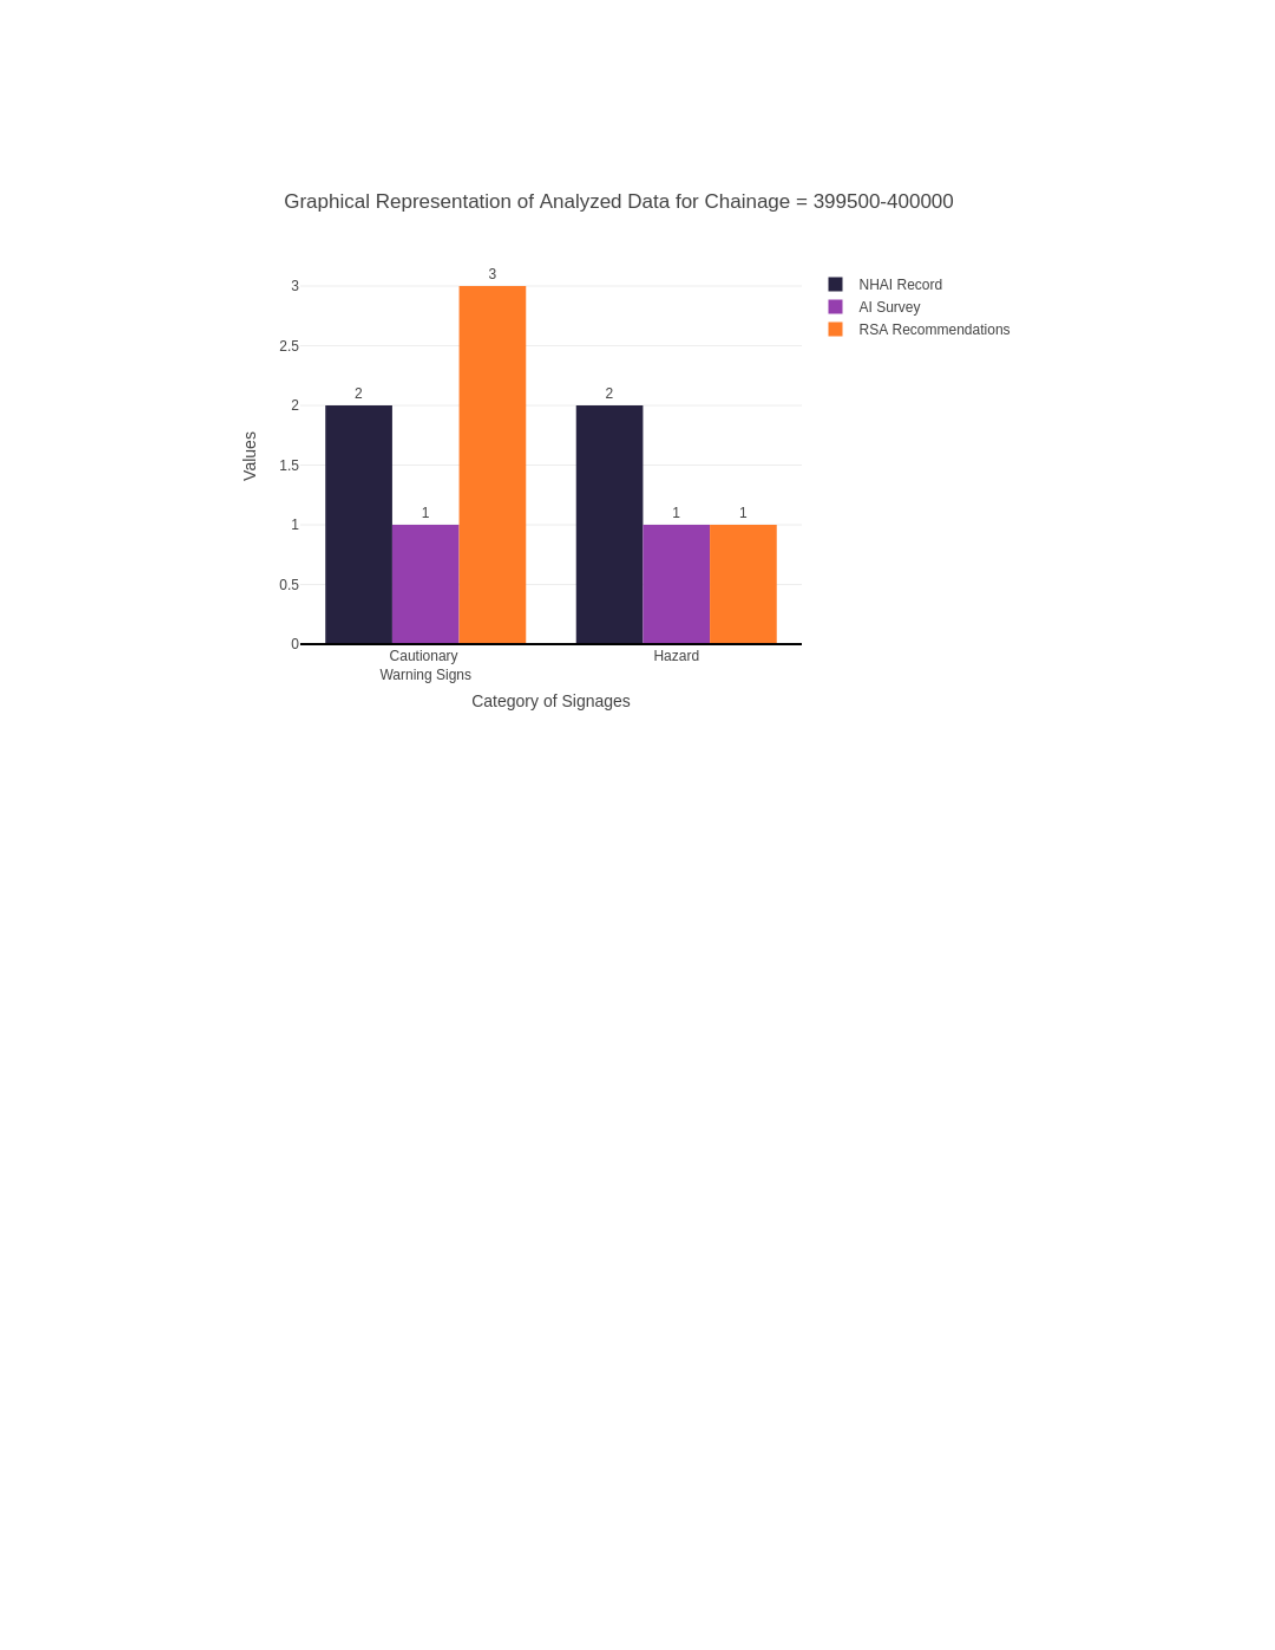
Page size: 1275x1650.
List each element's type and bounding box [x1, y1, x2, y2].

picture [206, 150, 1032, 740]
